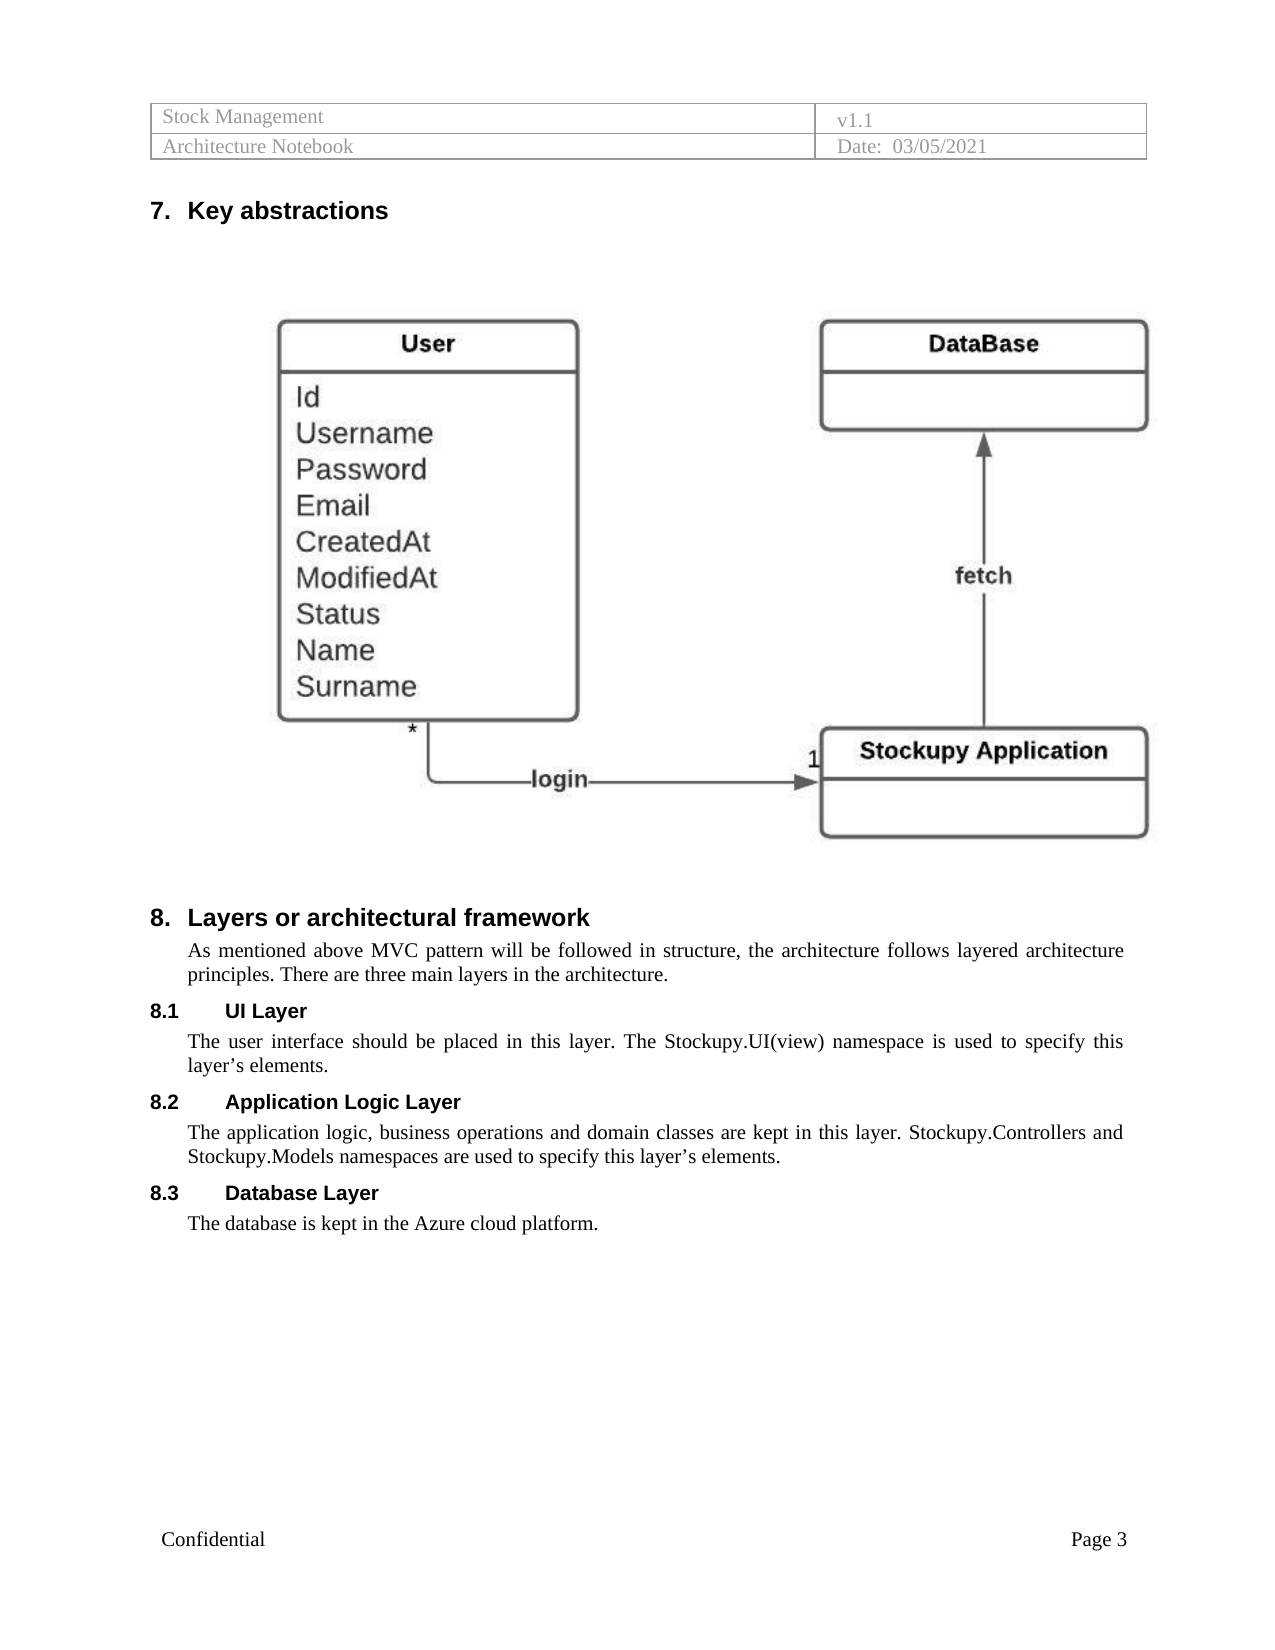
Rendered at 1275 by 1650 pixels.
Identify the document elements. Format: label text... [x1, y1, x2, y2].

subtitle UI Layer [150, 999, 1125, 1023]
text The user interface should be placed in this layer. The Stockupy.UI(view) namespace is used to specify this layer’s elements. [187, 1029, 1125, 1077]
subtitle Key abstractions [150, 196, 1125, 225]
subtitle Database Layer [150, 1180, 1125, 1204]
subtitle Layers or architectural framework [150, 903, 1125, 932]
text The database is kept in the Azure cloud platform. [187, 1211, 1125, 1235]
text The application logic, business operations and domain classes are kept in this layer. Stockupy.Controllers and Stockupy.Models namespaces are used to specify this layer’s elements. [187, 1120, 1125, 1168]
text As mentioned above MVC pattern will be followed in structure, the architecture follows layered architecture principles. There are three main layers in the architecture. [187, 938, 1125, 986]
picture [225, 267, 1200, 891]
subtitle Application Logic Layer [150, 1089, 1125, 1113]
